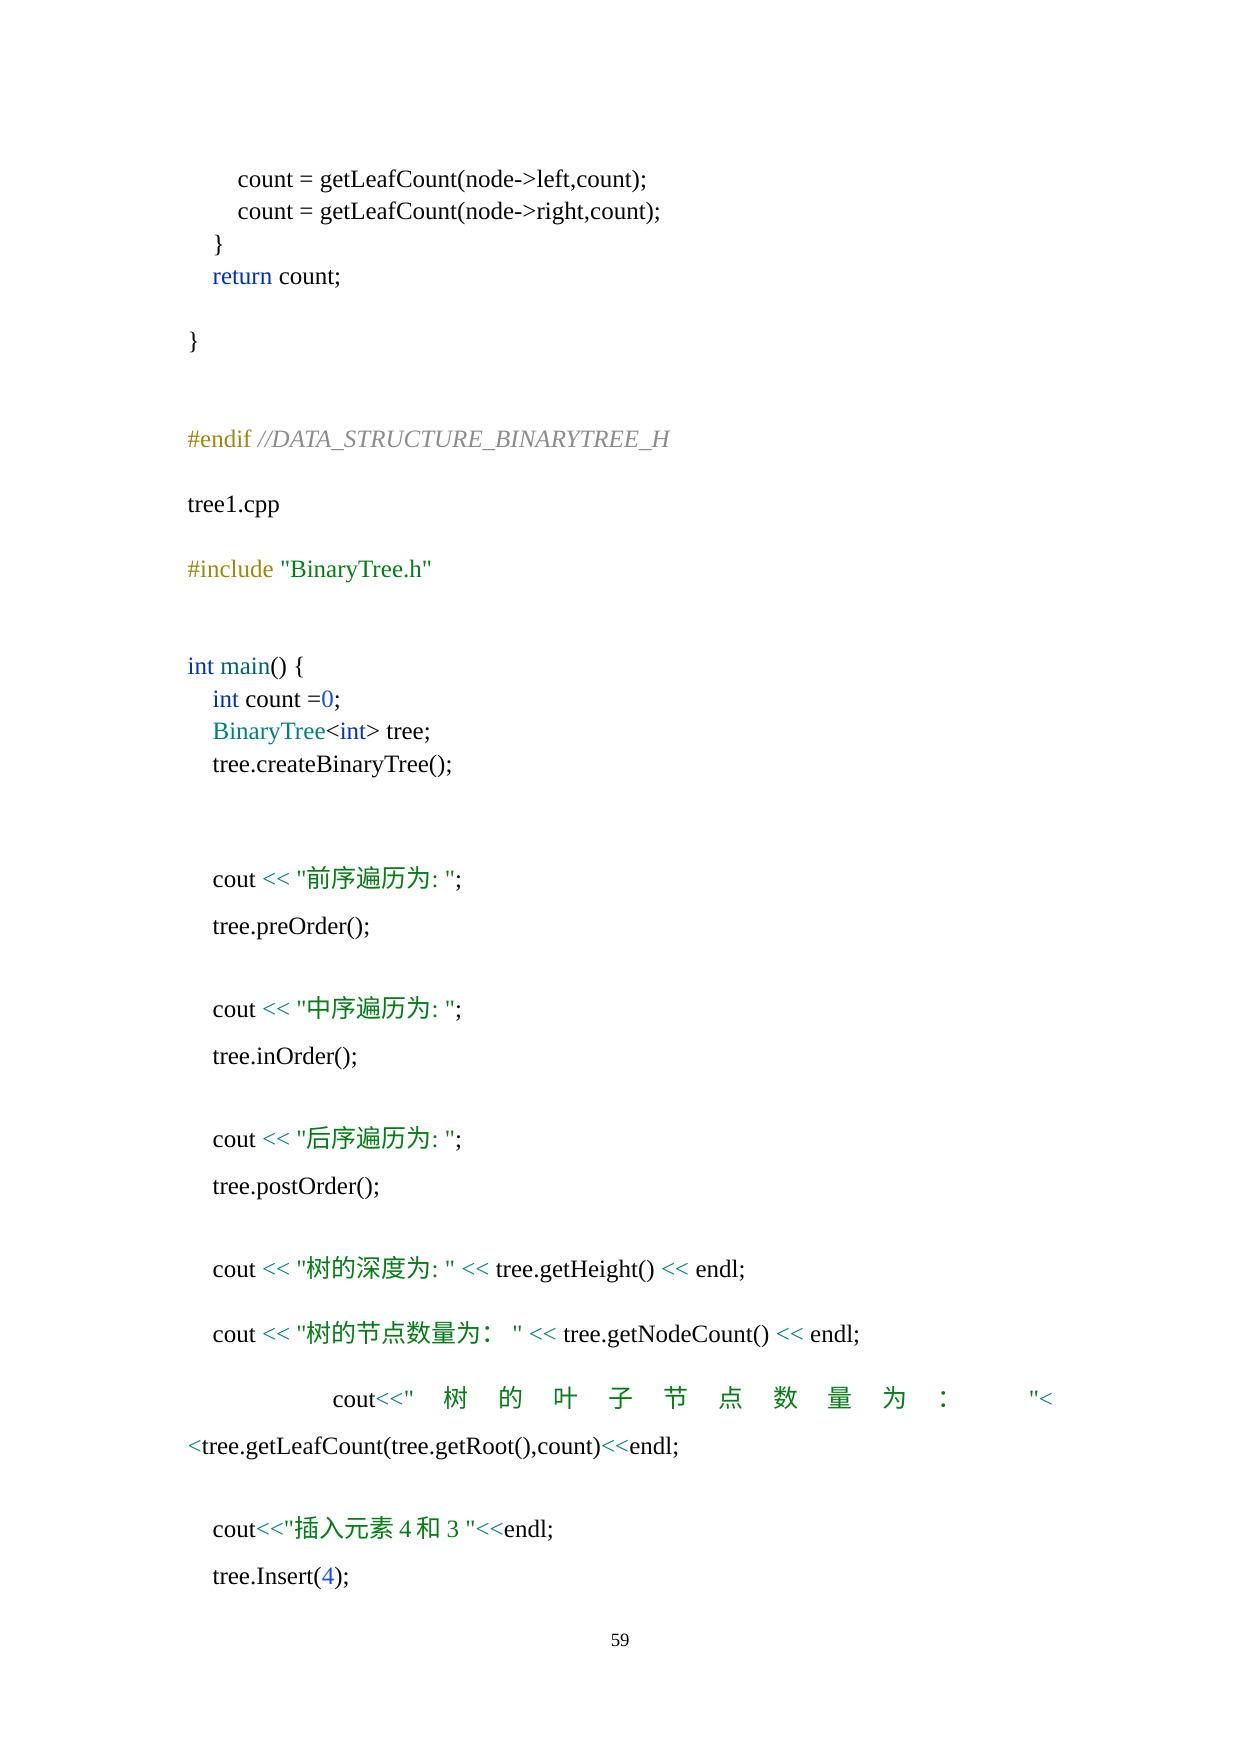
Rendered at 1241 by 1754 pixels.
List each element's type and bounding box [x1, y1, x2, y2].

text [187, 487, 1053, 1592]
text [187, 162, 1053, 454]
